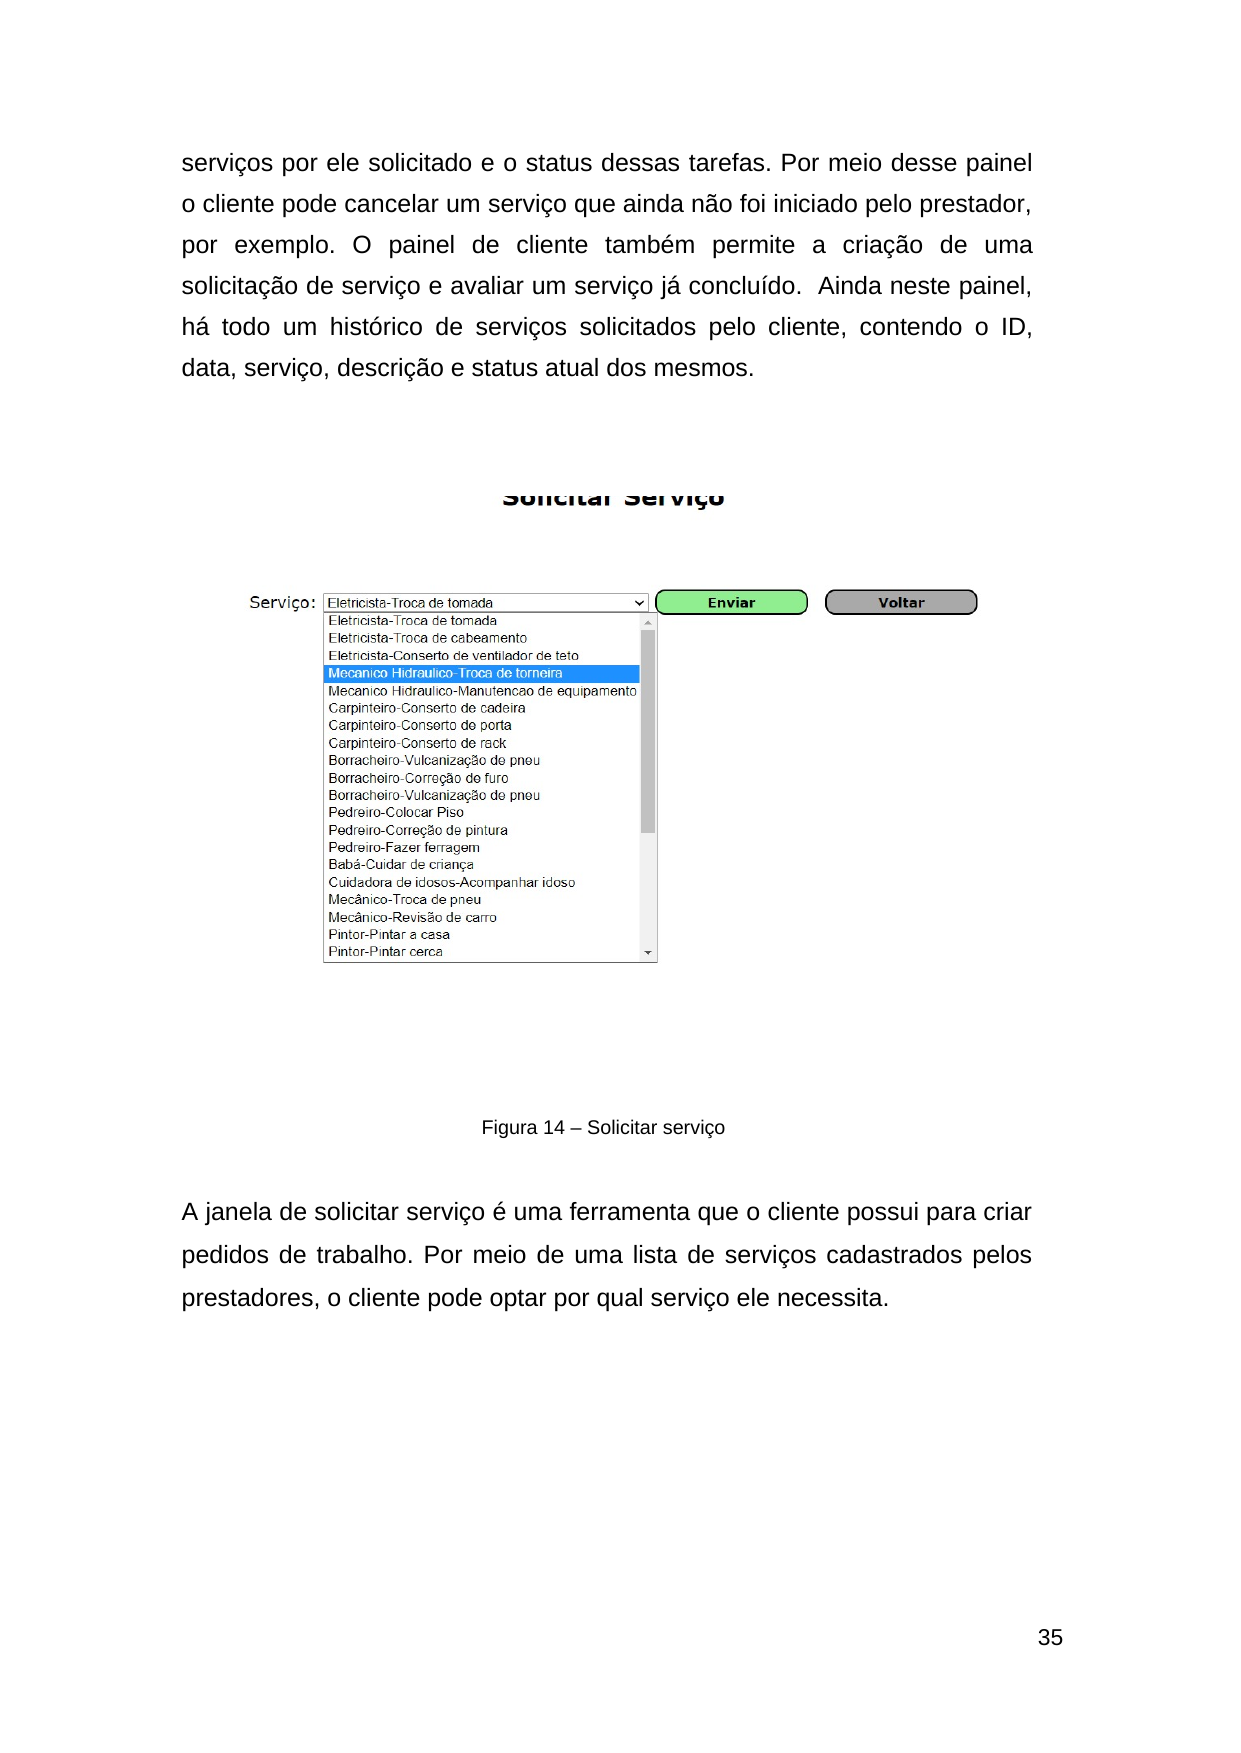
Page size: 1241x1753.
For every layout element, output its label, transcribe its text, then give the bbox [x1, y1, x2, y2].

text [181, 148, 1034, 382]
text Figura 14 – Solicitar serviço [232, 1119, 976, 1139]
text A janela de solicitar serviço é uma ferramenta que o cliente possui para criar pedidos de trabalho. Por meio de uma lista de serviços cadastrados pelos prestadores, o cliente pode optar por qual serviço ele necessita. [181, 1197, 1033, 1312]
picture [231, 496, 991, 982]
